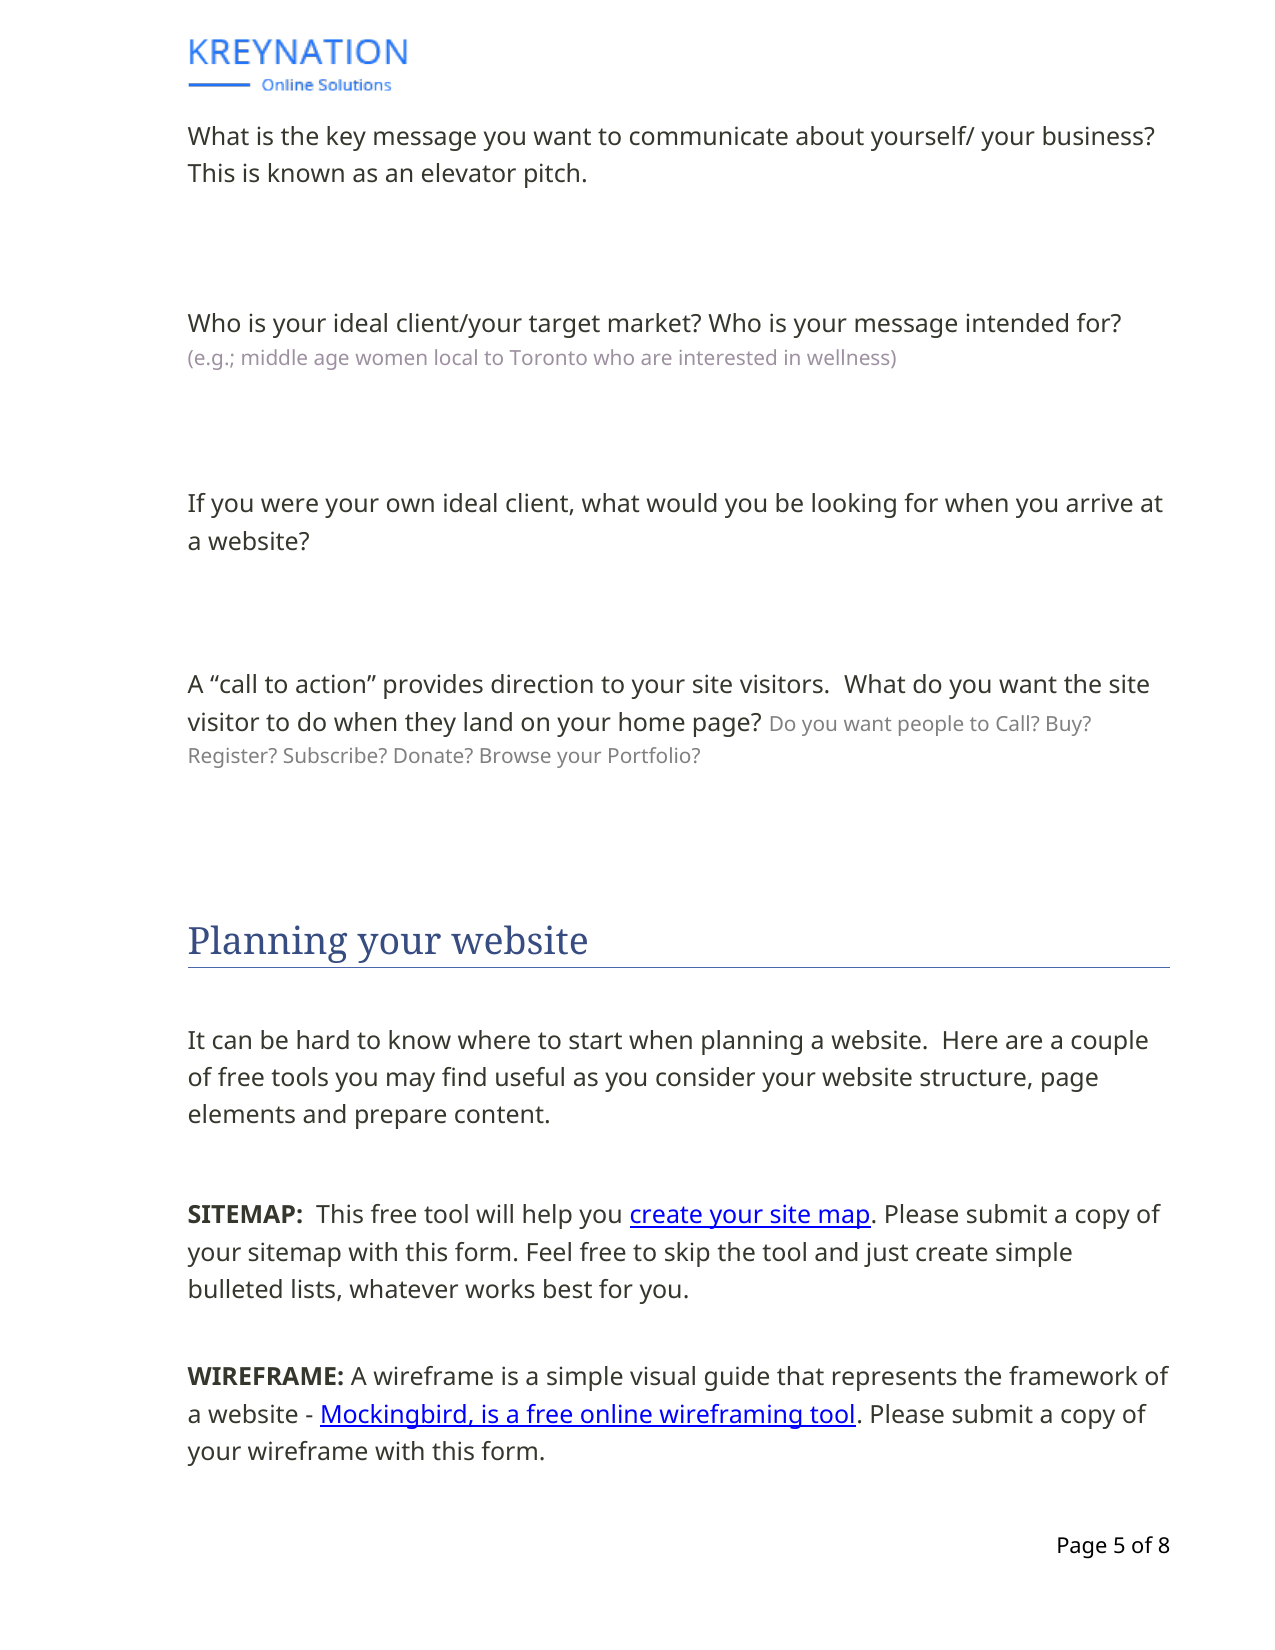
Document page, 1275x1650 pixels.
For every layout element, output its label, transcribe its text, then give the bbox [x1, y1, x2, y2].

text Who is your ideal client/your target market? Who is your message intended for? (e.g.; middle age women local to Toronto who are interested in wellness) [187, 306, 1170, 371]
text A “call to action” provides direction to your site visitors. What do you want the site visitor to do when they land on your home page? Do you want people to Call? Buy? Register? Subscribe? Donate? Browse your Portfolio? [187, 667, 1170, 770]
text If you were your own ideal client, what would you be looking for when you arrive at a website? [187, 486, 1170, 558]
text What is the key message you want to communicate about yourself/ your business? This is known as an elevator pitch. [187, 119, 1170, 190]
text SITEMAP: This free tool will help you create your site map. Please submit a copy of your sitemap with this form. Feel free to skip the tool and just create simple bulleted lists, whatever works best for you. [187, 1197, 1170, 1306]
text WIREFRAME: A wireframe is a simple visual guide that represents the framework of a website - Mockingbird, is a free online wireframing tool. Please submit a copy of your wireframe with this form. [187, 1322, 1170, 1468]
subtitle Planning your website [187, 914, 1170, 968]
text It can be hard to know where to start when planning a website. Here are a couple of free tools you may find useful as you consider your website structure, page elements and prepare content. [187, 1022, 1170, 1131]
picture [187, 32, 412, 92]
